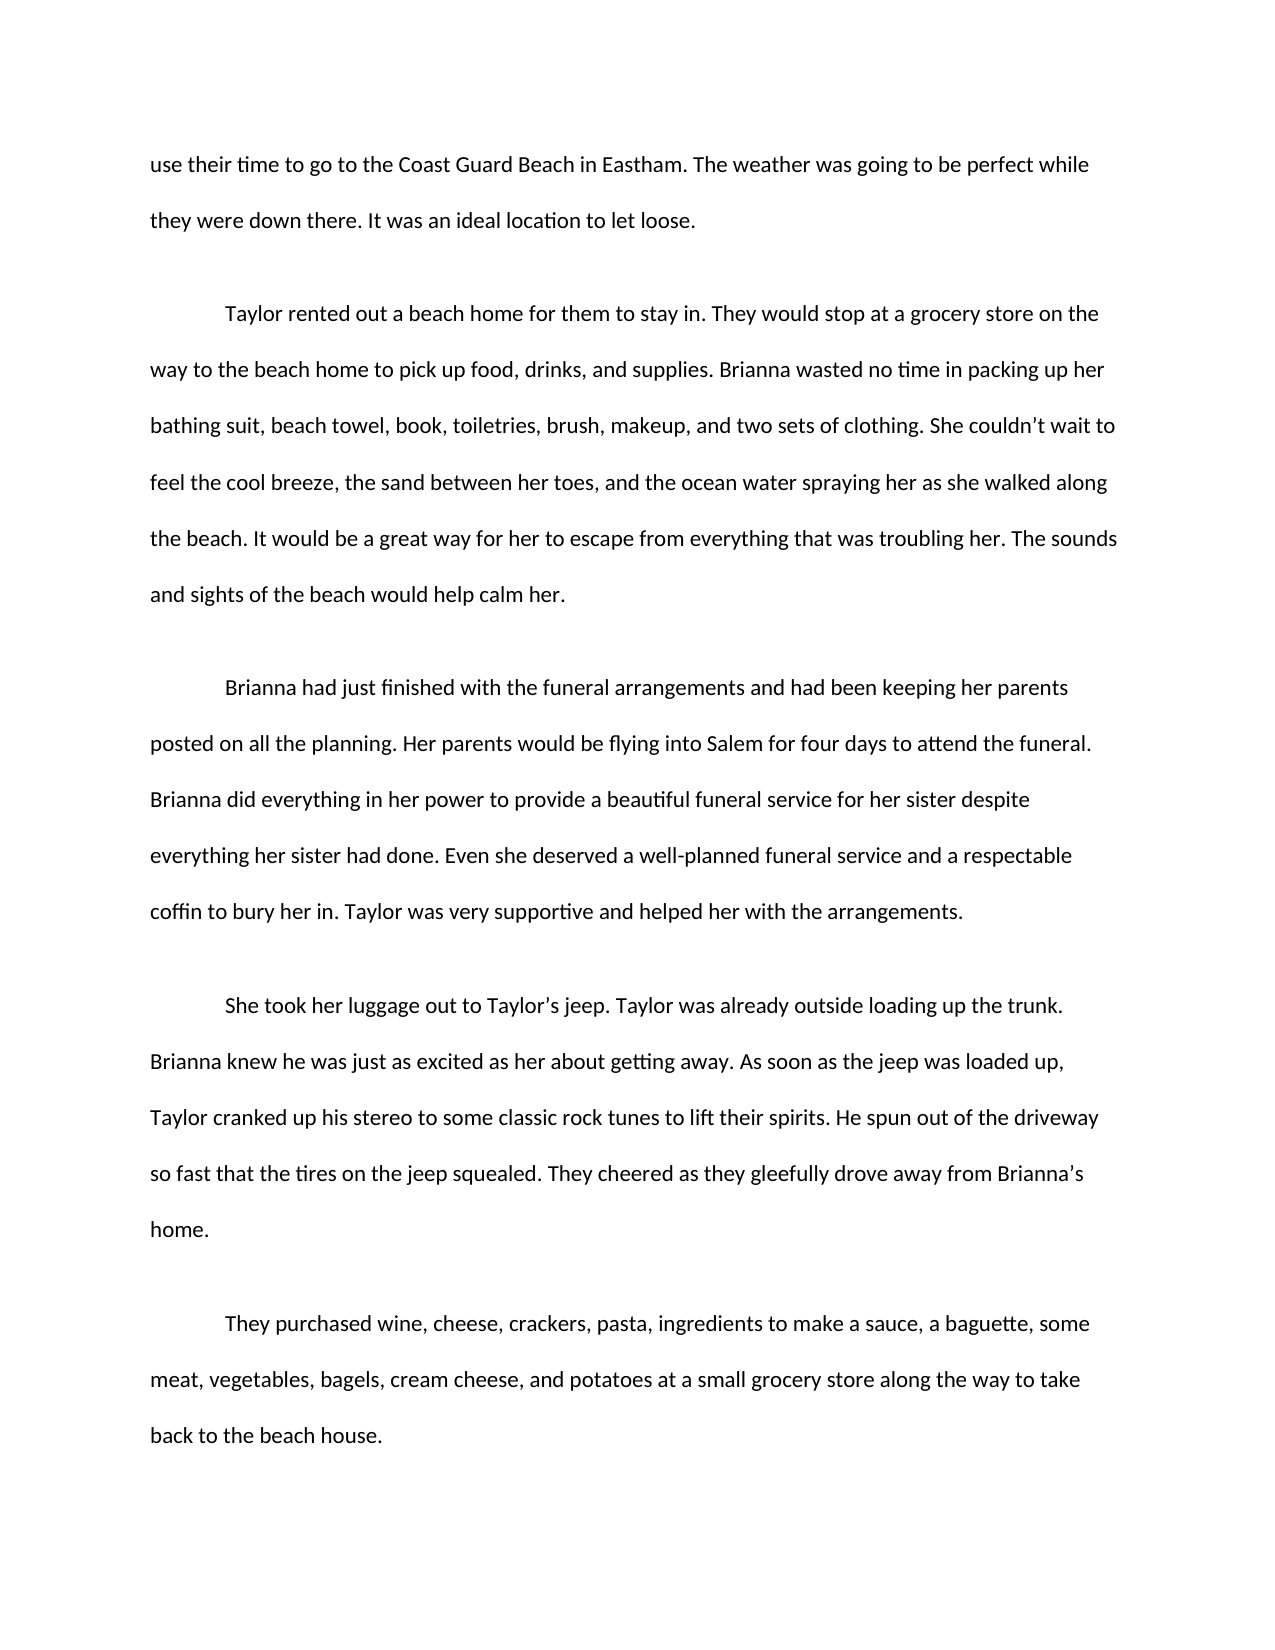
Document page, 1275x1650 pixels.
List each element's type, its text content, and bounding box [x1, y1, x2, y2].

text Brianna had just finished with the funeral arrangements and had been keeping her parents posted on all the planning. Her parents would be flying into Salem for four days to attend the funeral. Brianna did everything in her power to provide a beautiful funeral service for her sister despite everything her sister had done. Even she deserved a well-planned funeral service and a respectable coffin to bury her in. Taylor was very supportive and helped her with the arrangements. [150, 673, 1125, 926]
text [150, 150, 1125, 234]
text Taylor rented out a beach home for them to stay in. They would stop at a grocery store on the way to the beach home to pick up food, drinks, and supplies. Brianna wasted no time in packing up her bathing suit, beach towel, book, toiletries, brush, makeup, and two sets of clothing. She couldn’t wait to feel the cool breeze, the sand between her toes, and the ocean water spraying her as she walked along the beach. It would be a great way for her to escape from everything that was troubling her. The sounds and sights of the beach would help calm her. [150, 299, 1125, 608]
text She took her luggage out to Taylor’s jeep. Taylor was already outside loading up the trunk. Brianna knew he was just as excited as her about getting away. As soon as the jeep was loaded up, Taylor cranked up his stereo to some classic rock tunes to lift their spirits. He spun out of the driveway so fast that the tires on the jeep squealed. They cheered as they gleefully drove away from Brianna’s home. [150, 991, 1125, 1243]
text They purchased wine, cheese, crackers, pasta, ingredients to make a sauce, a baguette, some meat, vegetables, bagels, cream cheese, and potatoes at a small grocery store along the way to take back to the beach house. [150, 1309, 1125, 1449]
